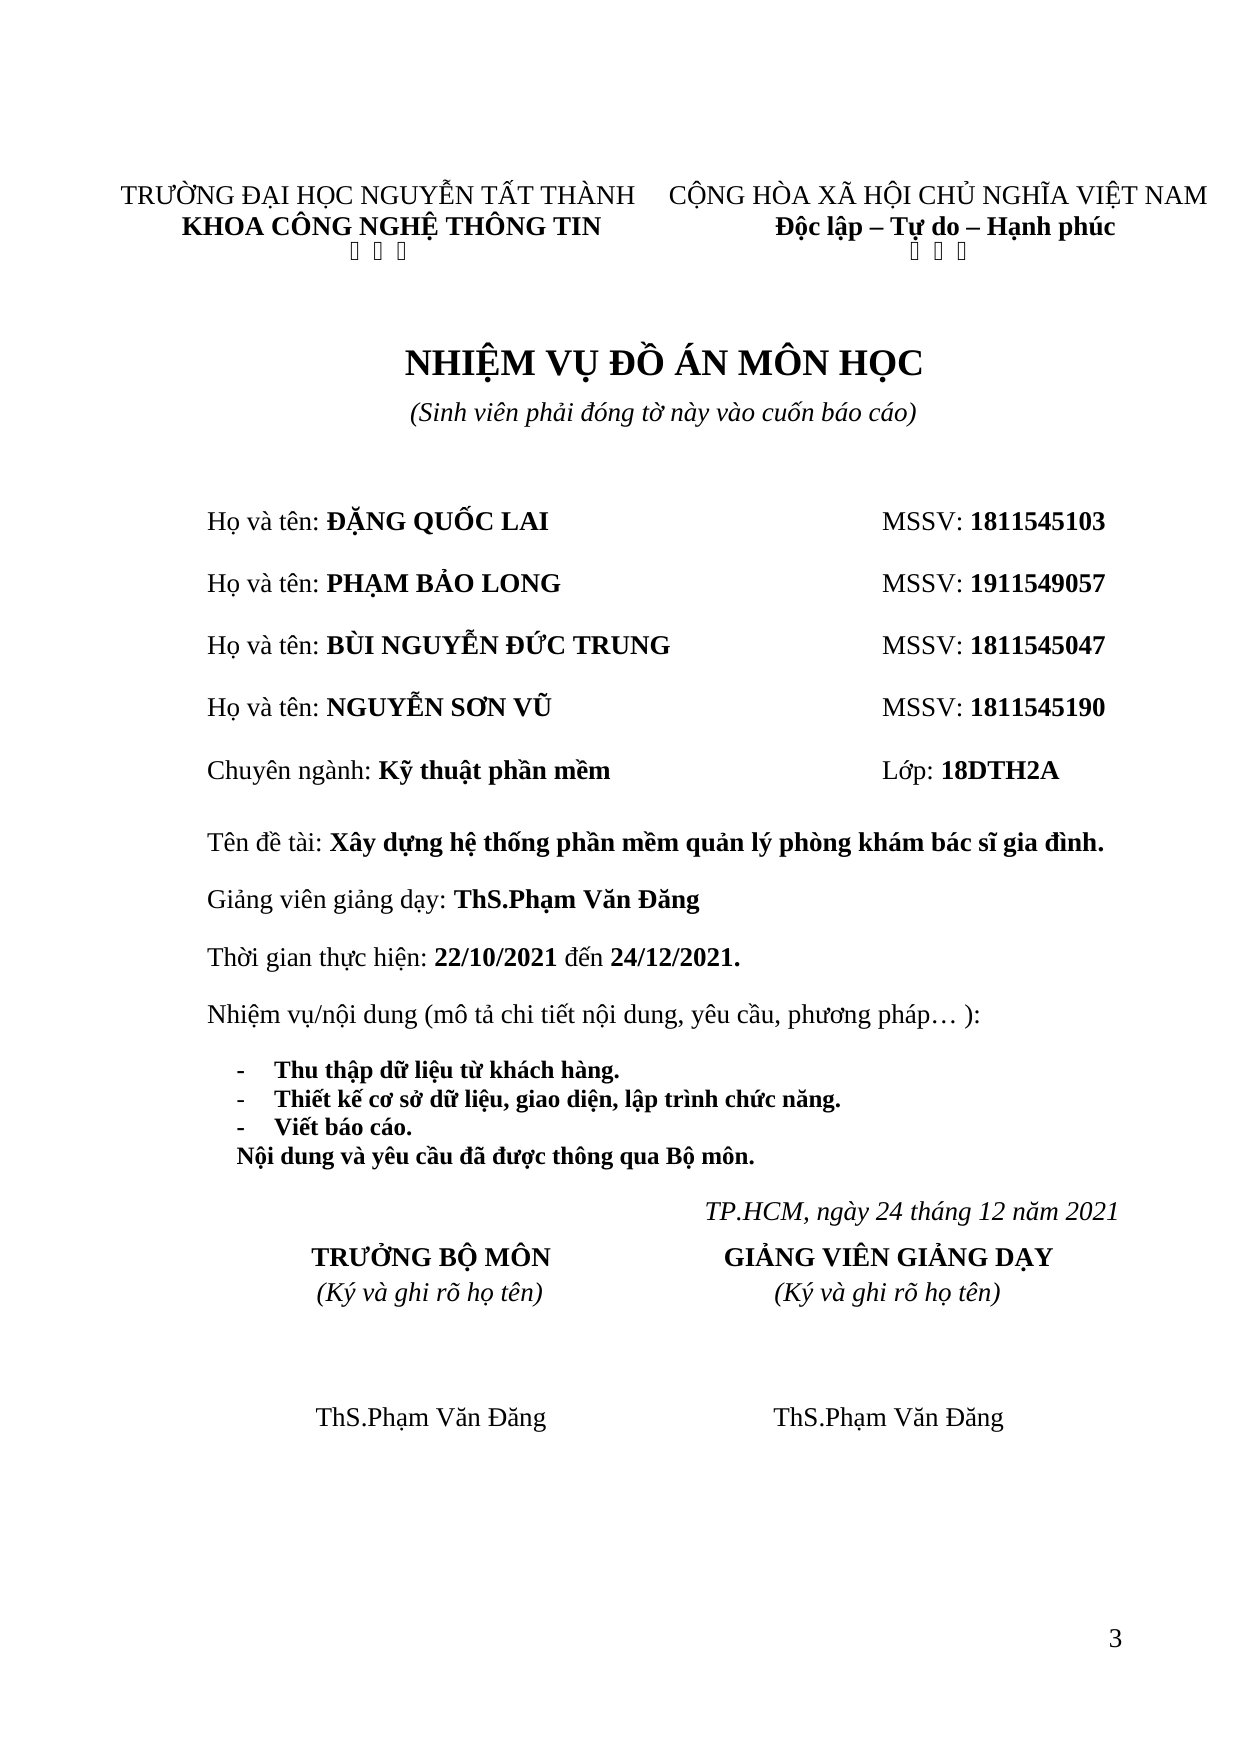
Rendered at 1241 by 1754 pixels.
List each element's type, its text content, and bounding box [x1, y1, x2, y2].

text Giảng viên giảng dạy: ThS.Phạm Văn Đăng [207, 884, 1122, 915]
table_header CỘNG HÒA XÃ HỘI CHỦ NGHĨA VIỆT NAM Độc lập – Tự do – Hạnh phúc [652, 148, 1225, 266]
text Chuyên ngành: Kỹ thuật phần mềm Lớp: 18DTH2A [207, 754, 1122, 785]
text Nội dung và yêu cầu đã được thông qua Bộ môn. [236, 1141, 1122, 1170]
list Viết báo cáo. [236, 1112, 1122, 1141]
text Họ và tên: BÙI NGUYỄN ĐỨC TRUNG MSSV: 1811545047 [207, 629, 1122, 660]
text Nhiệm vụ/nội dung (mô tả chi tiết nội dung, yêu cầu, phương pháp… ): [207, 998, 1122, 1029]
table_header TRƯỞNG BỘ MÔN (Ký và ghi rõ họ tên) ThS.Phạm Văn Đăng [207, 1230, 592, 1432]
text Họ và tên: ĐẶNG QUỐC LAI MSSV: 1811545103 [207, 505, 1122, 536]
text Họ và tên: NGUYỄN SƠN VŨ MSSV: 1811545190 [207, 692, 1122, 723]
table_header TRƯỜNG ĐẠI HỌC NGUYỄN TẤT THÀNH KHOA CÔNG NGHỆ THÔNG TIN [104, 148, 652, 266]
text Họ và tên: PHẠM BẢO LONG MSSV: 1911549057 [207, 567, 1122, 598]
list Thu thập dữ liệu từ khách hàng. [236, 1055, 1122, 1084]
text NHIỆM VỤ ĐỒ ÁN MÔN HỌC [207, 340, 1122, 383]
table_header GIẢNG VIÊN GIẢNG DẠY (Ký và ghi rõ họ tên) ThS.Phạm Văn Đăng [592, 1230, 1122, 1432]
text (Sinh viên phải đóng tờ này vào cuốn báo cáo) [207, 396, 1122, 427]
text TP.HCM, ngày 24 tháng 12 năm 2021 [207, 1195, 1122, 1226]
text Tên đề tài: Xây dựng hệ thống phần mềm quản lý phòng khám bác sĩ gia đình. [207, 827, 1122, 858]
text Thời gian thực hiện: 22/10/2021 đến 24/12/2021. [207, 941, 1122, 972]
list Thiết kế cơ sở dữ liệu, giao diện, lập trình chức năng. [236, 1084, 1122, 1112]
